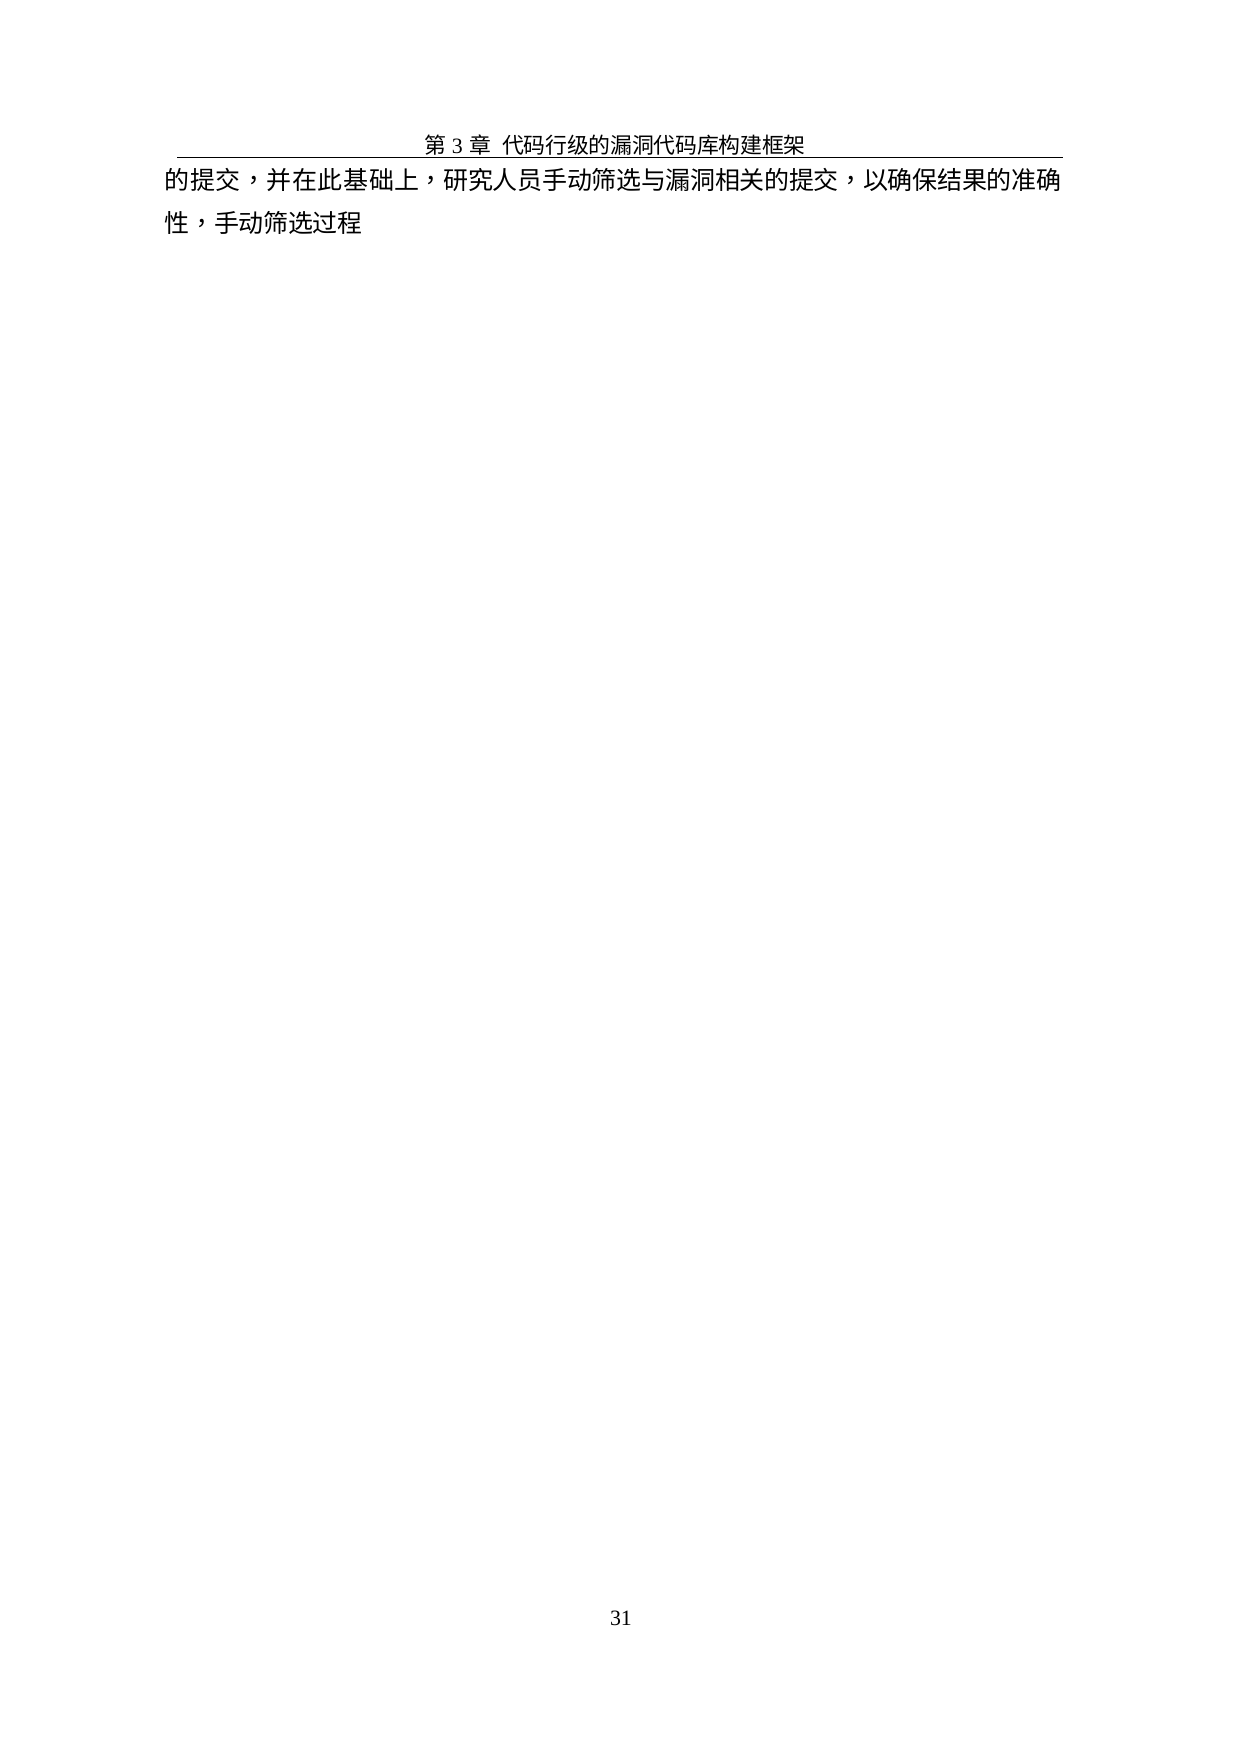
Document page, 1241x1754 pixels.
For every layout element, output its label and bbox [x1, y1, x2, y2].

text [164, 163, 1063, 240]
